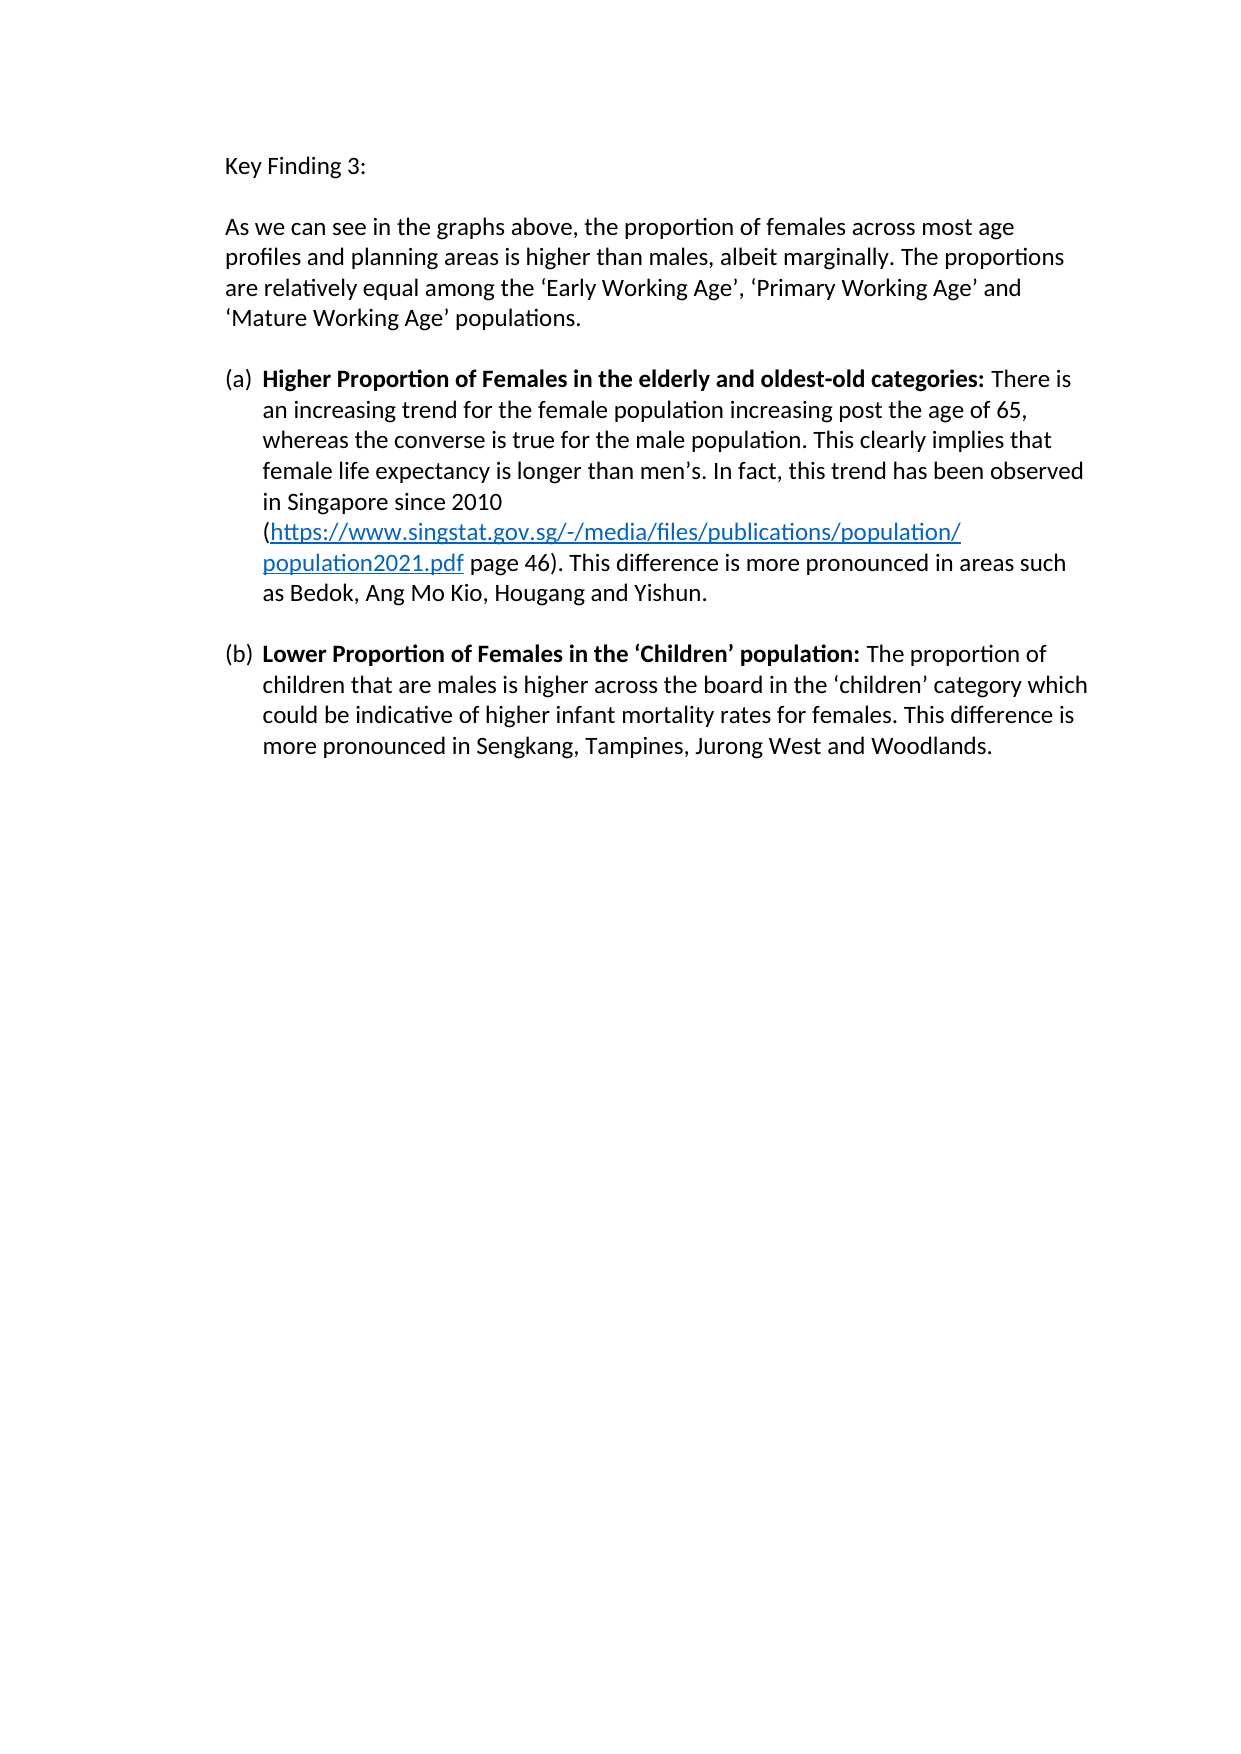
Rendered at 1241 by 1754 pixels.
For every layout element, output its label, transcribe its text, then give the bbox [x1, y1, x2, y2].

list Higher Proportion of Females in the elderly and oldest-old categories: There is an increasing trend for the female population increasing post the age of 65, whereas the converse is true for the male population. This clearly implies that female life expectancy is longer than men’s. In fact, this trend has been observed in Singapore since 2010 (https://www.singstat.gov.sg/-/media/files/publications/population/population2021.pdf page 46). This difference is more pronounced in areas such as Bedok, Ang Mo Kio, Hougang and Yishun. [225, 364, 1090, 608]
text As we can see in the graphs above, the proportion of females across most age profiles and planning areas is higher than males, albeit marginally. The proportions are relatively equal among the ‘Early Working Age’, ‘Primary Working Age’ and ‘Mature Working Age’ populations. [225, 211, 1090, 333]
list Lower Proportion of Females in the ‘Children’ population: The proportion of children that are males is higher across the board in the ‘children’ category which could be indicative of higher infant mortality rates for females. This difference is more pronounced in Sengkang, Tampines, Jurong West and Woodlands. [225, 638, 1090, 760]
text Key Finding 3: [225, 150, 1090, 181]
